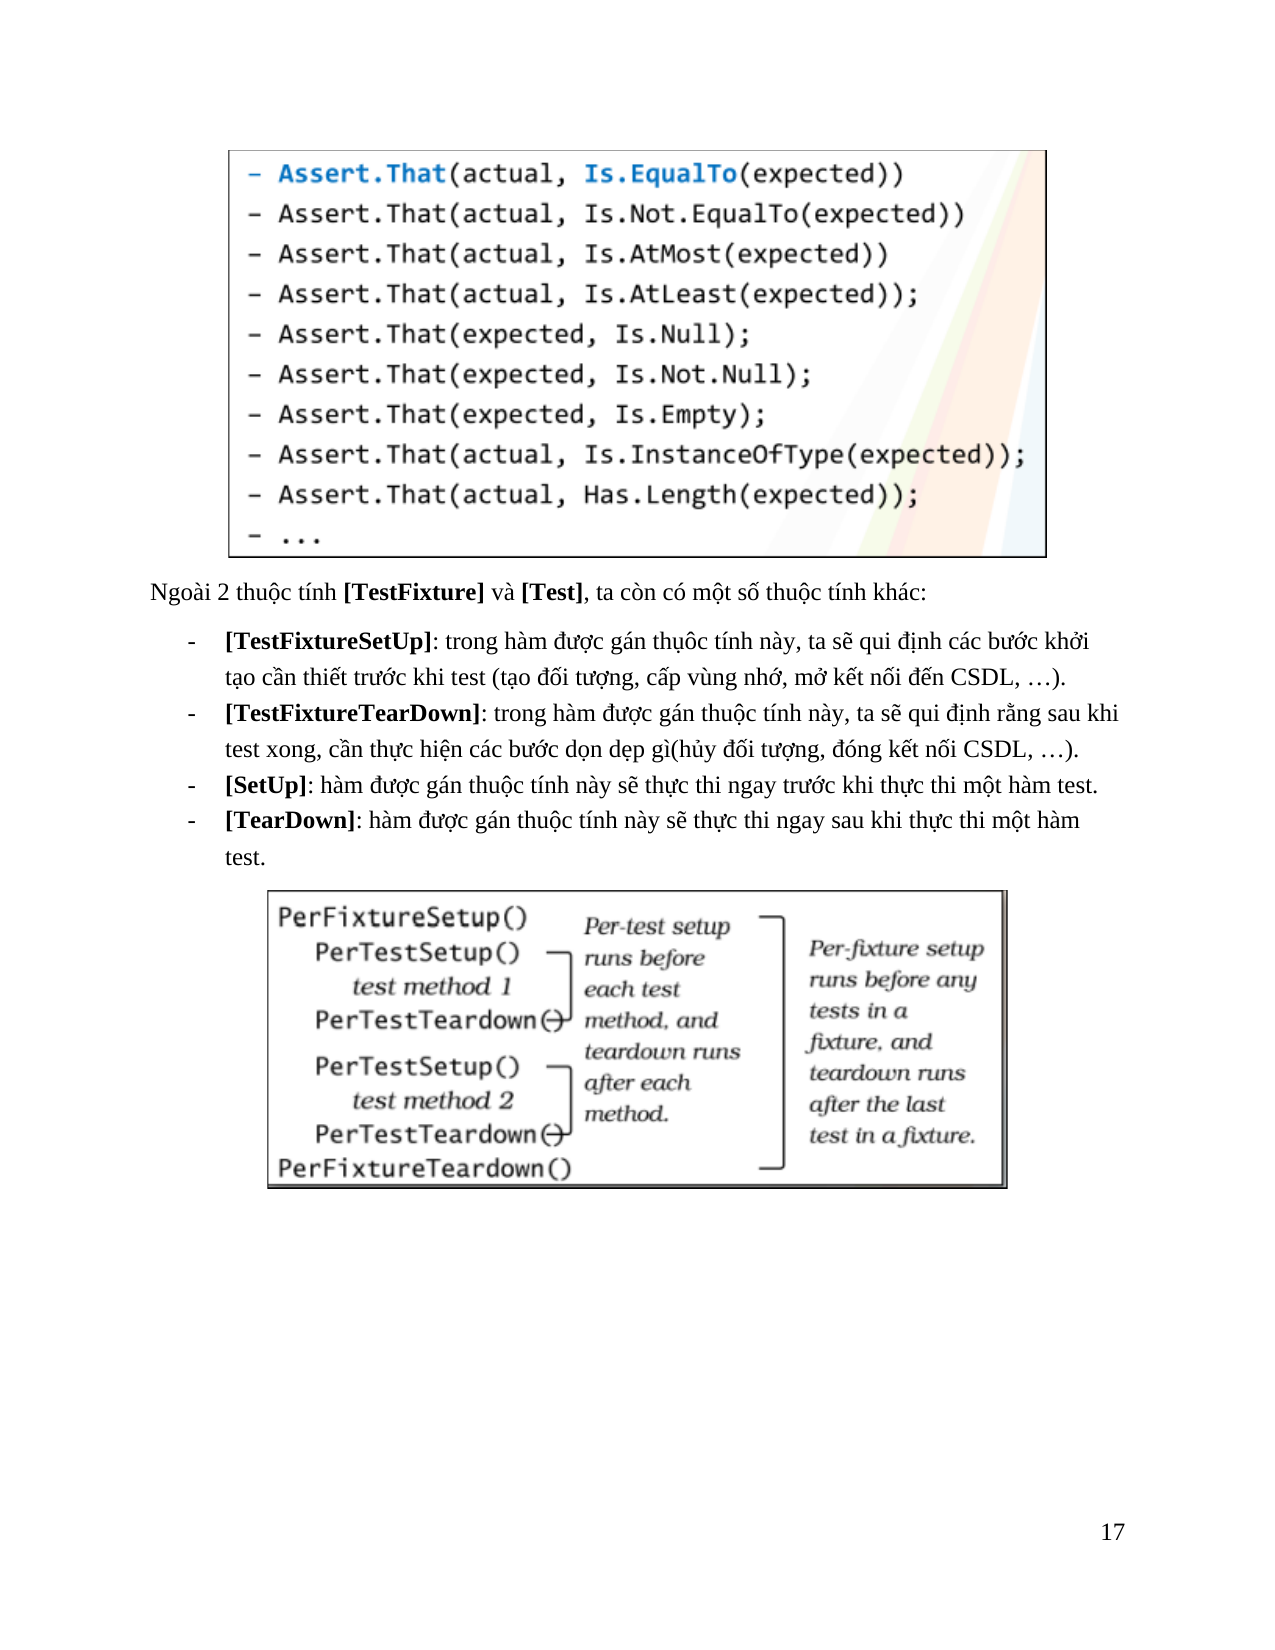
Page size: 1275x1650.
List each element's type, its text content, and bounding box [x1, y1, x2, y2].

list [TestFixtureTearDown]: trong hàm được gán thuộc tính này, ta sẽ qui định rằng sau khi test xong, cần thực hiện các bước dọn dẹp gì(hủy đối tượng, đóng kết nối CSDL, …). [187, 698, 1125, 762]
list [TearDown]: hàm được gán thuộc tính này sẽ thực thi ngay sau khi thực thi một hàm test. [187, 806, 1125, 870]
text Ngoài 2 thuộc tính [TestFixture] và [Test], ta còn có một số thuộc tính khác: [150, 577, 1125, 606]
picture [228, 150, 1047, 558]
picture [267, 890, 1008, 1189]
list [TestFixtureSetUp]: trong hàm được gán thụôc tính này, ta sẽ qui định các bước khởi tạo cần thiết trước khi test (tạo đối tượng, cấp vùng nhớ, mở kết nối đến CSDL, …). [187, 626, 1125, 691]
list [SetUp]: hàm được gán thuộc tính này sẽ thực thi ngay trước khi thực thi một hàm test. [187, 770, 1125, 798]
